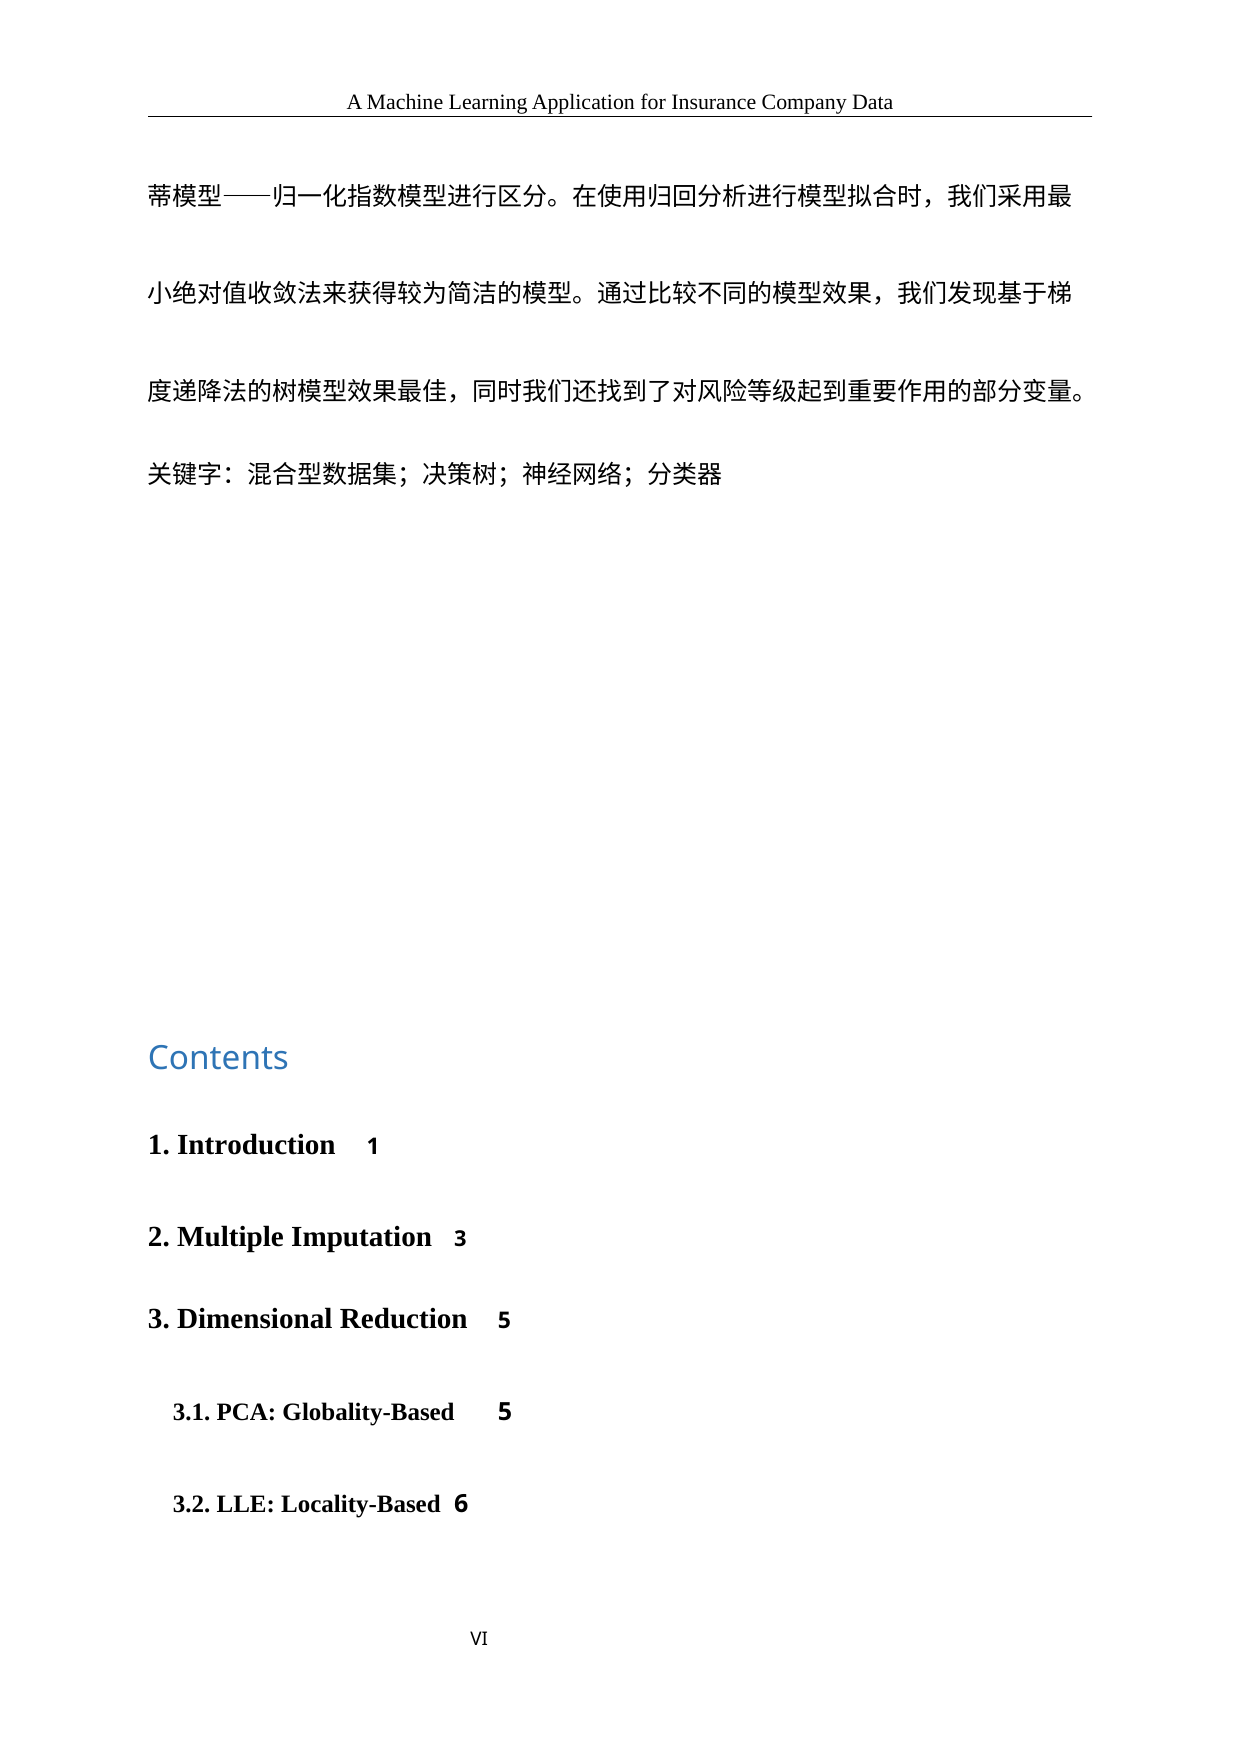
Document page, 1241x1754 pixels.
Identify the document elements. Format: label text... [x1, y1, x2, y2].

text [148, 162, 1092, 422]
text 关键字：混合型数据集；决策树；神经网络；分类器 [148, 440, 1092, 505]
